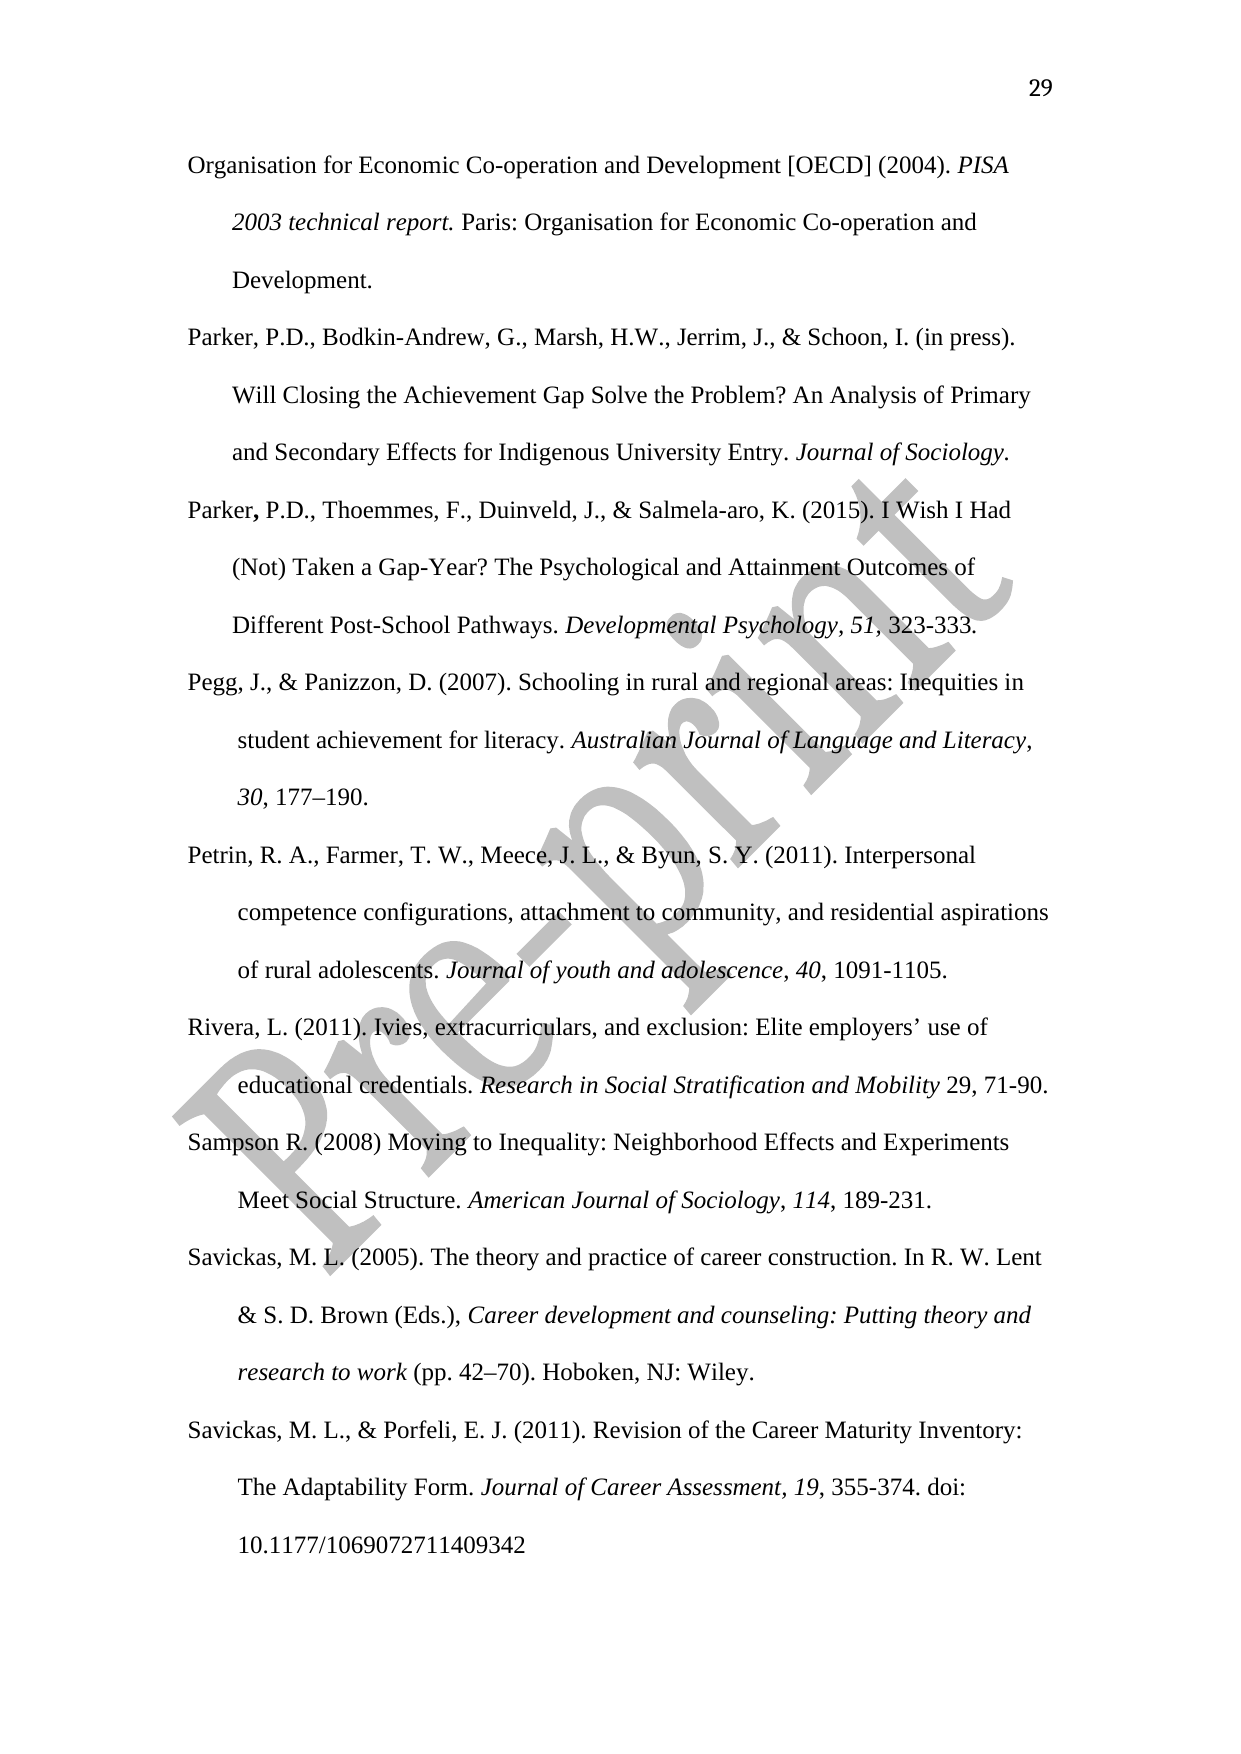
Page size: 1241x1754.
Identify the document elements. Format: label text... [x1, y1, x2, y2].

text Organisation for Economic Co-operation and Development [OECD] (2004). PISA 2003 technical report. Paris: Organisation for Economic Co-operation and Development. [187, 150, 1053, 294]
text Savickas, M. L. (2005). The theory and practice of career construction. In R. W. Lent & S. D. Brown (Eds.), Career development and counseling: Putting theory and research to work (pp. 42–70). Hoboken, NJ: Wiley. [187, 1242, 1053, 1386]
text Rivera, L. (2011). Ivies, extracurriculars, and exclusion: Elite employers’ use of educational credentials. Research in Social Stratification and Mobility 29, 71-90. [187, 1012, 1053, 1099]
text Savickas, M. L., & Porfeli, E. J. (2011). Revision of the Career Maturity Inventory: The Adaptability Form. Journal of Career Assessment, 19, 355-374. doi: 10.1177/1069072711409342 [187, 1415, 1053, 1559]
text Sampson R. (2008) Moving to Inequality: Neighborhood Effects and Experiments Meet Social Structure. American Journal of Sociology, 114, 189-231. [187, 1127, 1053, 1214]
text Petrin, R. A., Farmer, T. W., Meece, J. L., & Byun, S. Y. (2011). Interpersonal competence configurations, attachment to community, and residential aspirations of rural adolescents. Journal of youth and adolescence, 40, 1091-1105. [187, 840, 1053, 984]
text Pegg, J., & Panizzon, D. (2007). Schooling in rural and regional areas: Inequities in student achievement for literacy. Australian Journal of Language and Literacy, 30, 177–190. [187, 667, 1053, 811]
text Parker, P.D., Thoemmes, F., Duinveld, J., & Salmela-aro, K. (2015). I Wish I Had (Not) Taken a Gap-Year? The Psychological and Attainment Outcomes of Different Post-School Pathways. Developmental Psychology, 51, 323-333. [187, 495, 1053, 639]
text Parker, P.D., Bodkin-Andrew, G., Marsh, H.W., Jerrim, J., & Schoon, I. (in press). Will Closing the Achievement Gap Solve the Problem? An Analysis of Primary and Secondary Effects for Indigenous University Entry. Journal of Sociology. [187, 322, 1053, 466]
